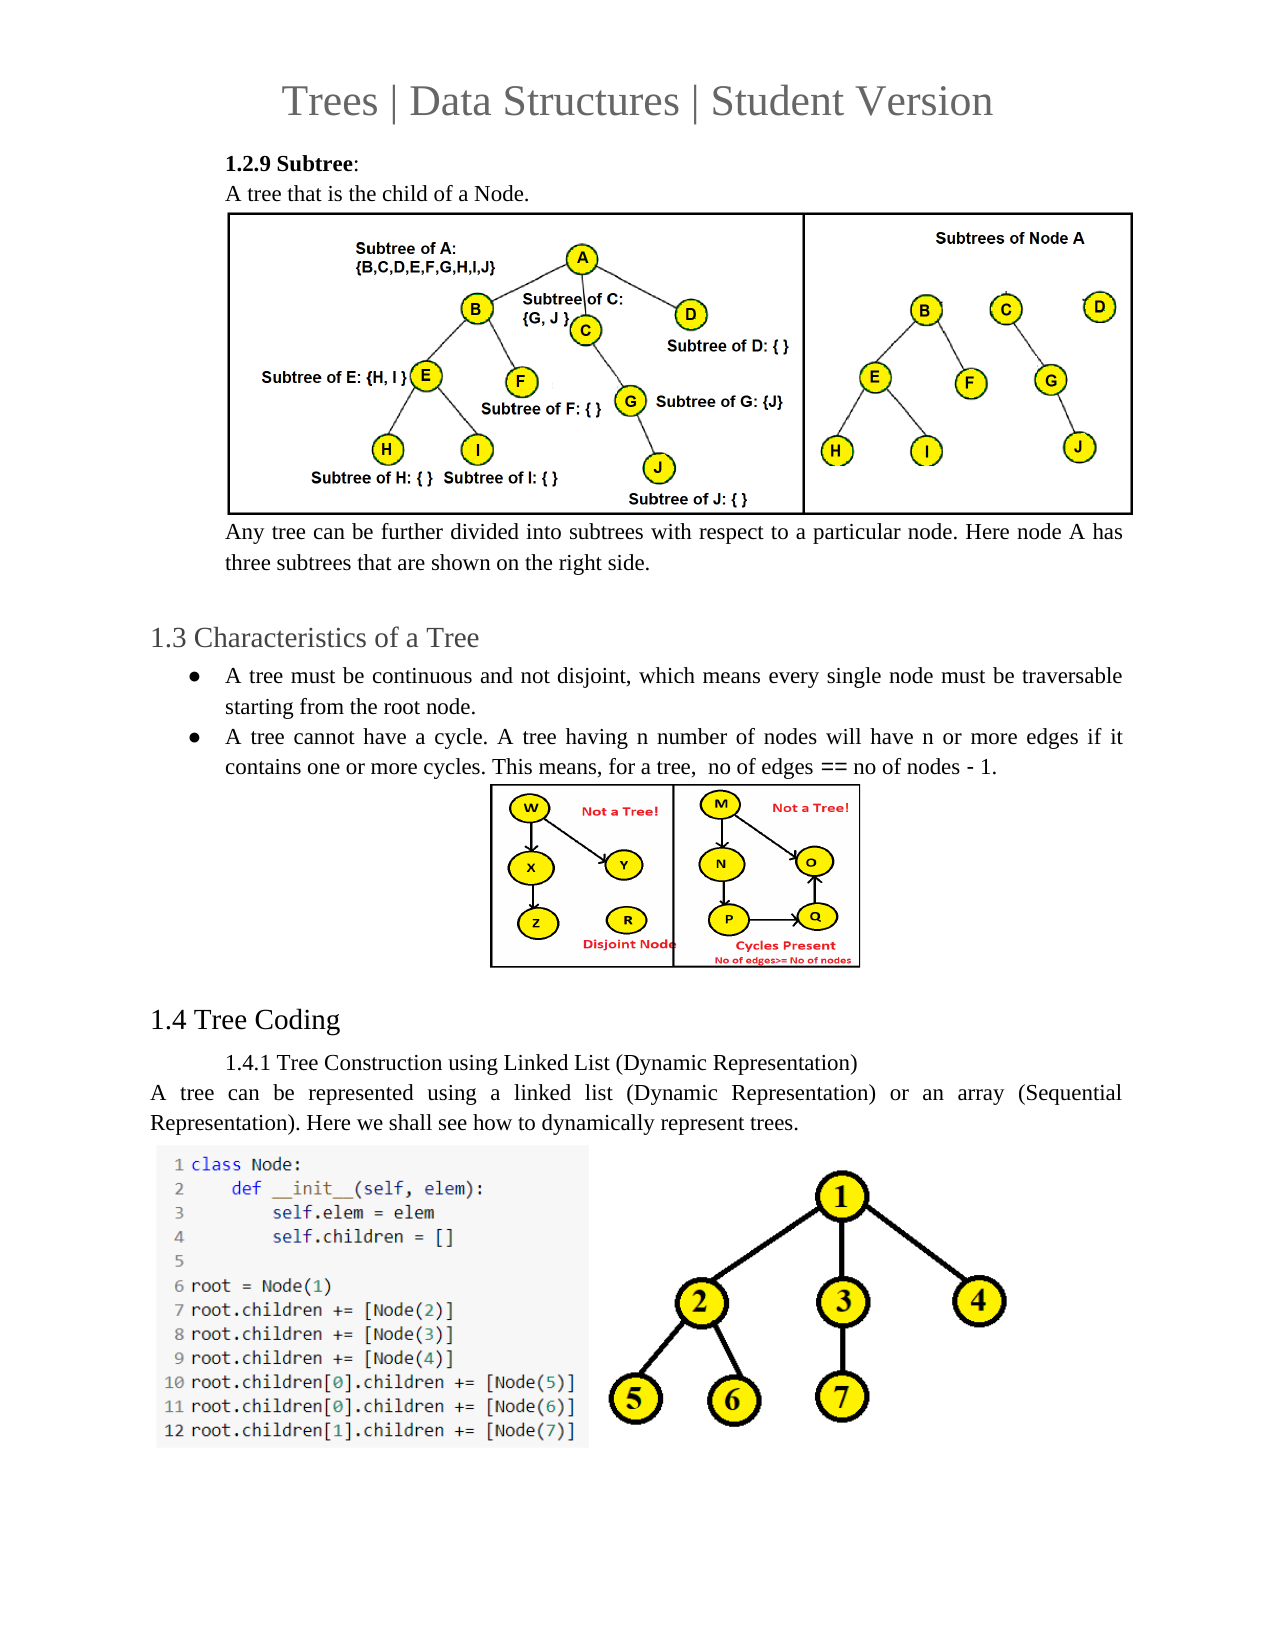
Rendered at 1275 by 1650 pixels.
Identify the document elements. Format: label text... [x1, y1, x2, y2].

list A tree cannot have a cycle. A tree having n number of nodes will have n or more edges if it contains one or more cycles. This means, for a tree, no of edges == no of nodes - 1. [187, 723, 1125, 779]
text 1.2.9 Subtree: [225, 150, 1125, 176]
list A tree must be continuous and not disjoint, which means every single node must be traversable starting from the root node. [187, 662, 1125, 719]
text A tree can be represented using a linked list (Dynamic Representation) or an array (Sequential Representation). Here we shall see how to dynamically represent trees. [150, 1079, 1125, 1136]
text 1.4 Tree Coding [150, 1002, 1125, 1035]
text 1.4.1 Tree Construction using Linked List (Dynamic Representation) [225, 1049, 1125, 1075]
picture [489, 783, 861, 968]
text Any tree can be further divided into subtrees with respect to a particular node. Here node A has three subtrees that are shown on the right side. [225, 518, 1125, 575]
subtitle 1.3 Characteristics of a Tree [150, 621, 1125, 654]
text A tree that is the child of a Node. [225, 180, 1125, 207]
picture [225, 210, 1134, 515]
picture [150, 1139, 1014, 1453]
